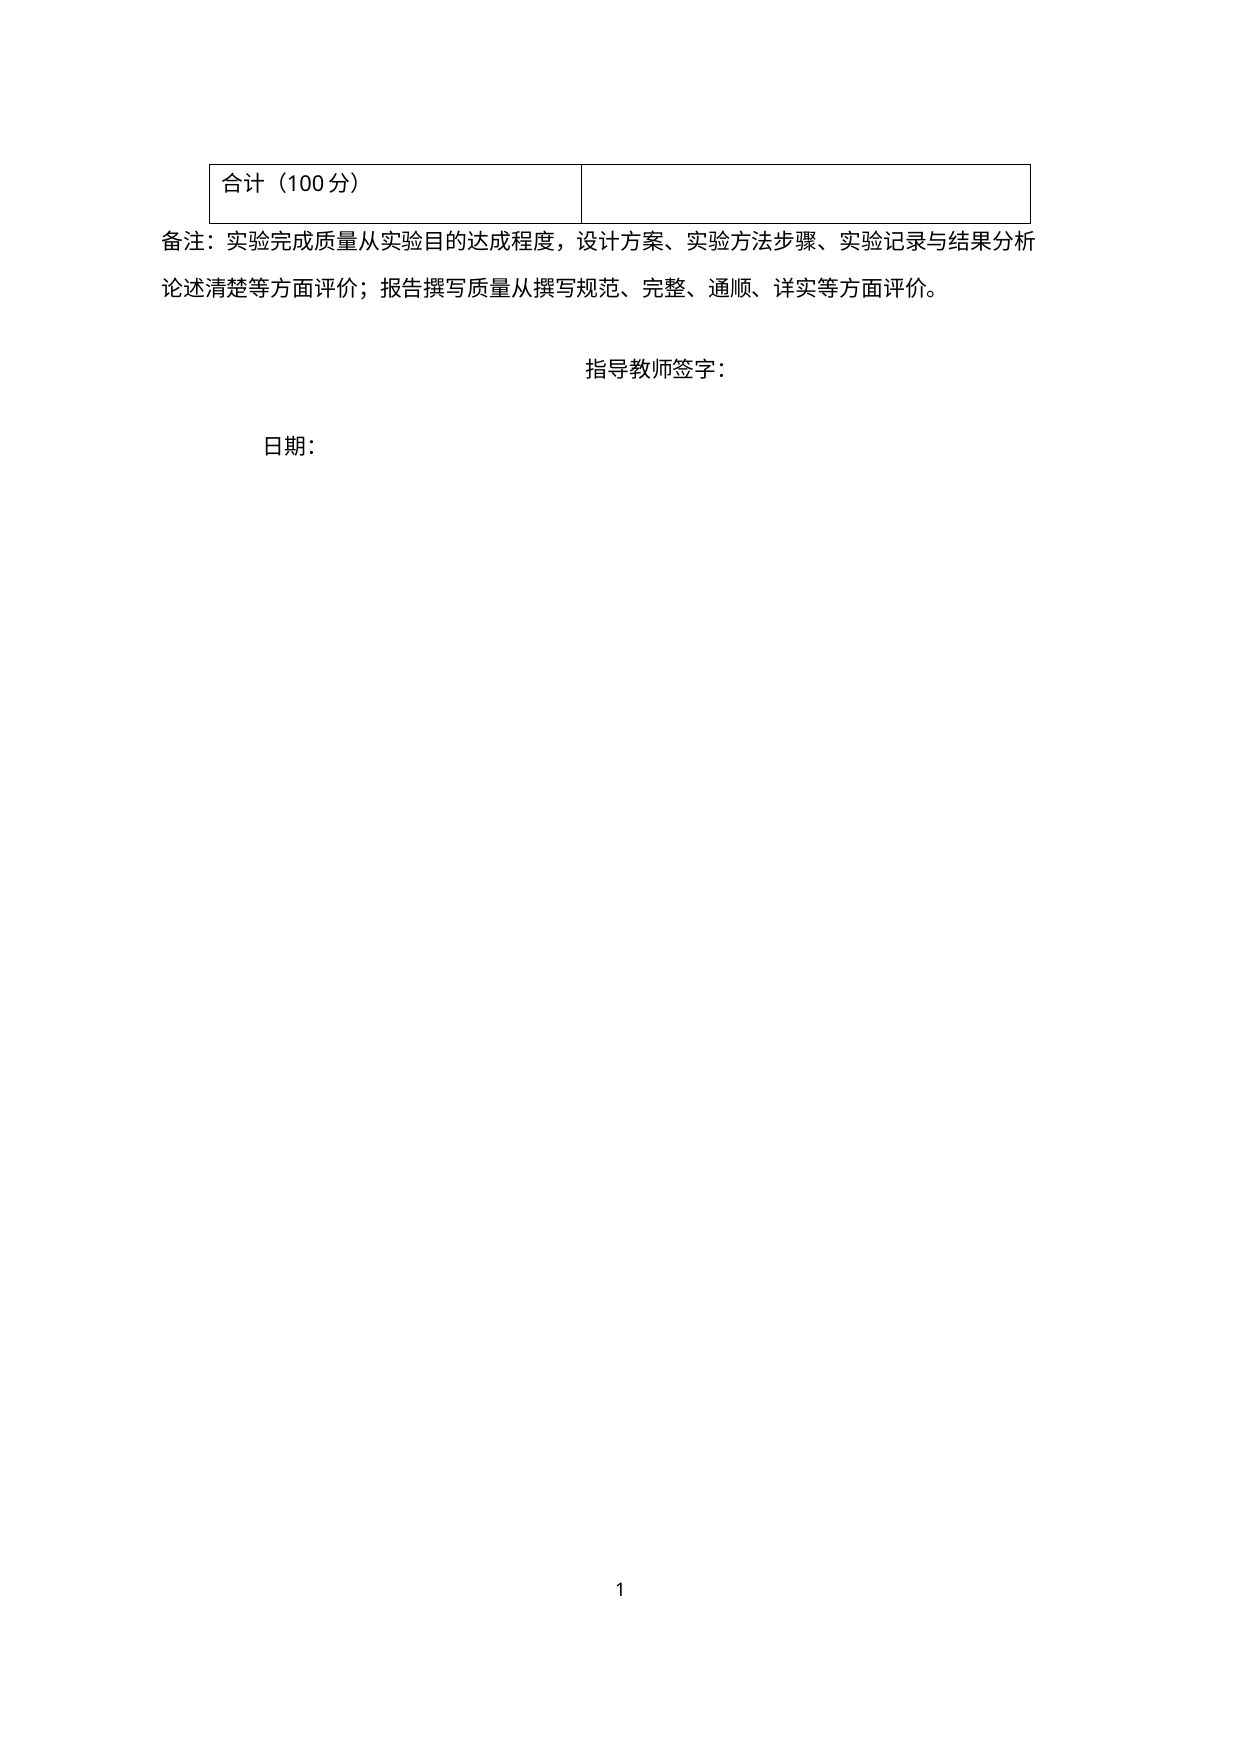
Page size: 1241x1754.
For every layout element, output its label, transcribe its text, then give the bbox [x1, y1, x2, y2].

text 备注：实验完成质量从实验目的达成程度，设计方案、实验方法步骤、实验记录与结果分析论述清楚等方面评价；报告撰写质量从撰写规范、完整、通顺、详实等方面评价。 [161, 224, 1054, 303]
table_cell 合计（100分） [210, 165, 581, 223]
text 指导教师签字： [148, 351, 1092, 384]
text 日期： [148, 429, 1092, 461]
table_cell [582, 165, 1030, 223]
